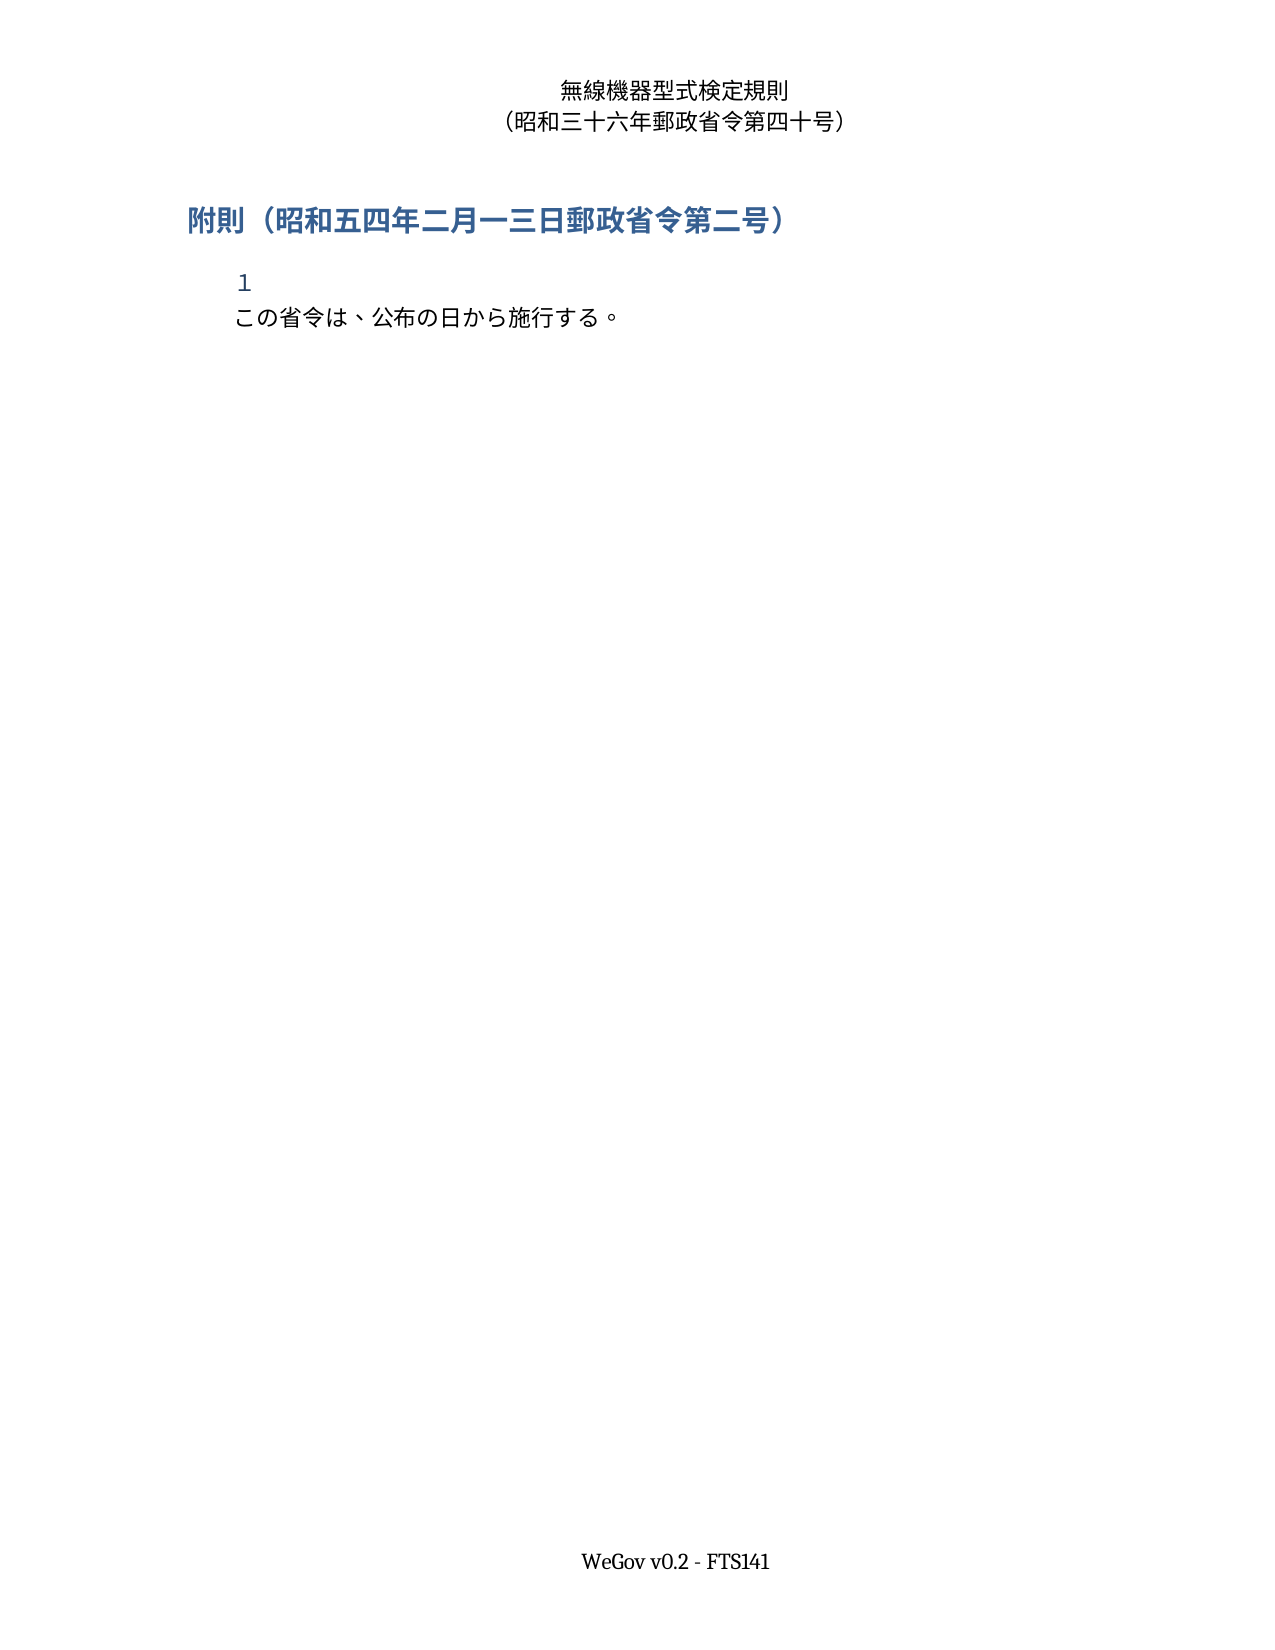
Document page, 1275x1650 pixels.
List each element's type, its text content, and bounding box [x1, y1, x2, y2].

subtitle 附則（昭和五四年二月一三日郵政省令第二号） [187, 200, 1087, 240]
text この省令は、公布の日から施行する。 [233, 302, 1087, 334]
subtitle １ [233, 266, 1087, 298]
